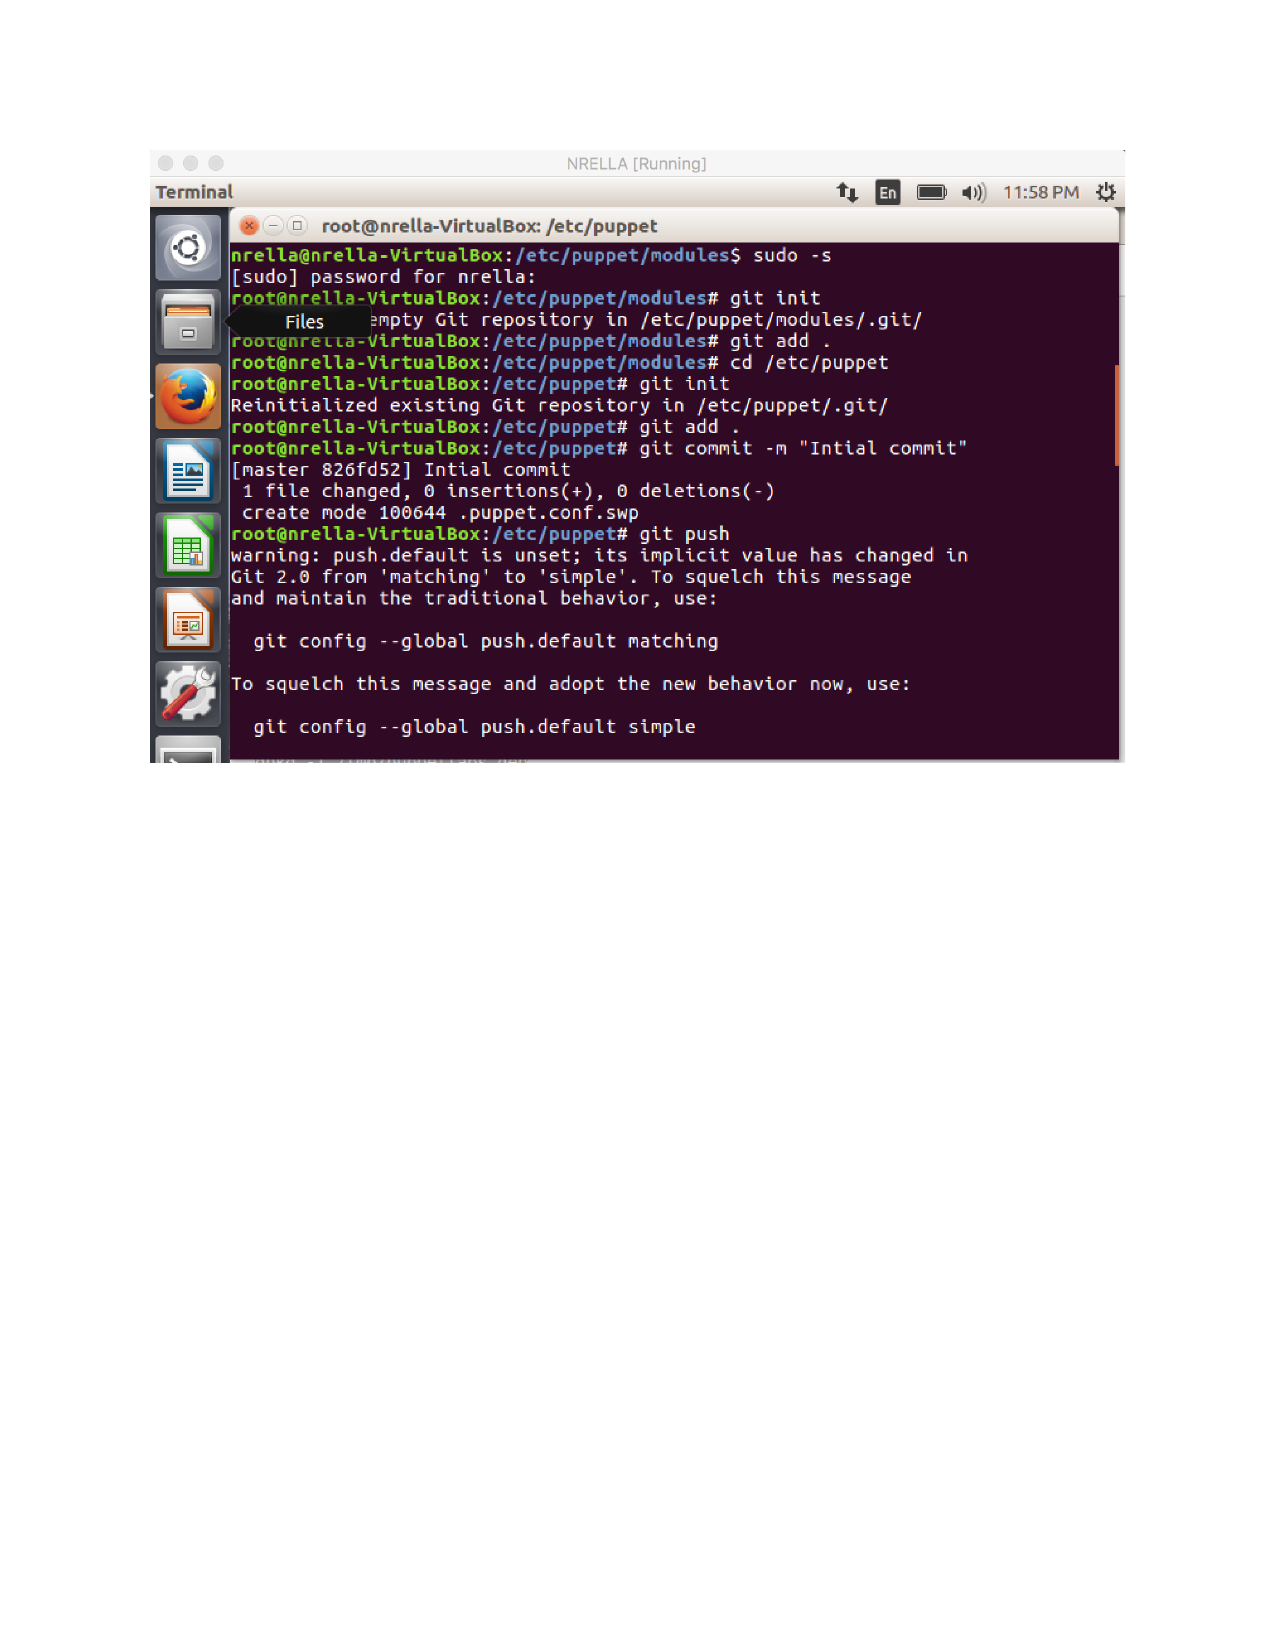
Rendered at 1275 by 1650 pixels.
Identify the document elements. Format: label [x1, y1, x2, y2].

picture [150, 150, 1125, 763]
